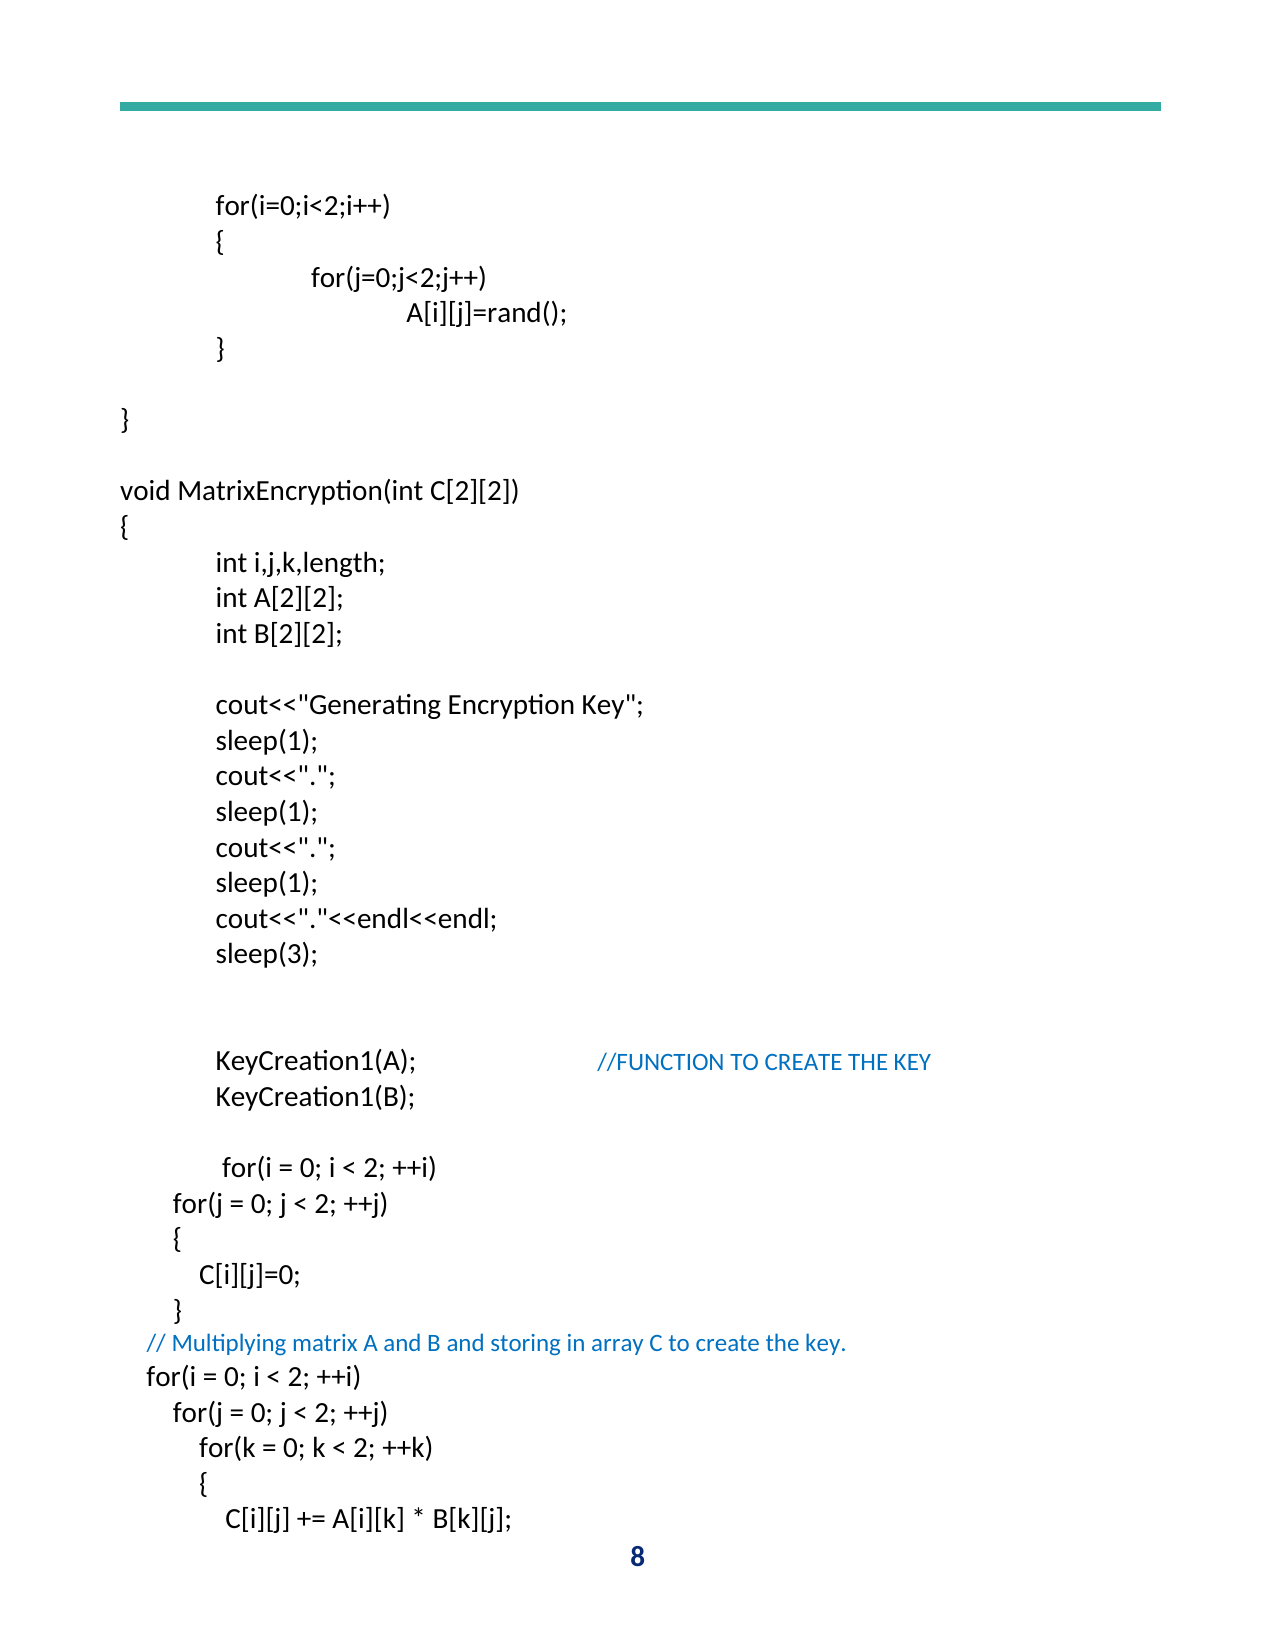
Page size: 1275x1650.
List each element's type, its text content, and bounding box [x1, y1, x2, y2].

text int i,j,k,length; [120, 544, 1155, 579]
text for(i = 0; i < 2; ++i) [120, 1149, 1155, 1185]
text C[i][j]=0; [120, 1256, 1155, 1292]
text int A[2][2]; [120, 579, 1155, 615]
text // Multiplying matrix A and B and storing in array C to create the key. [120, 1327, 1155, 1358]
text } [120, 1292, 1155, 1327]
text } [120, 330, 1155, 366]
text cout<<"Generating Encryption Key"; [120, 686, 1155, 722]
text cout<<"."; [120, 757, 1155, 793]
text for(i=0;i<2;i++) [120, 187, 1155, 223]
text for(j = 0; j < 2; ++j) [120, 1185, 1155, 1221]
text } [120, 401, 1155, 437]
text cout<<"."<<endl<<endl; [120, 900, 1155, 936]
text { [120, 223, 1155, 259]
text sleep(1); [120, 722, 1155, 757]
text KeyCreation1(A); //FUNCTION TO CREATE THE KEY KeyCreation1(B); [120, 1042, 1155, 1114]
text sleep(3); [120, 936, 1155, 971]
text C[i][j] += A[i][k] * B[k][j]; [120, 1501, 1155, 1536]
text void MatrixEncryption(int C[2][2]) [120, 472, 1155, 508]
text sleep(1); [120, 793, 1155, 829]
text int B[2][2]; [120, 615, 1155, 651]
text A[i][j]=rand(); [120, 294, 1155, 330]
text for(j=0;j<2;j++) [120, 259, 1155, 294]
text for(j = 0; j < 2; ++j) [120, 1394, 1155, 1429]
text { [120, 508, 1155, 544]
text sleep(1); [120, 864, 1155, 900]
text cout<<"."; [120, 829, 1155, 864]
text for(k = 0; k < 2; ++k) [120, 1429, 1155, 1465]
text { [120, 1221, 1155, 1256]
text { [120, 1465, 1155, 1501]
text for(i = 0; i < 2; ++i) [120, 1358, 1155, 1394]
